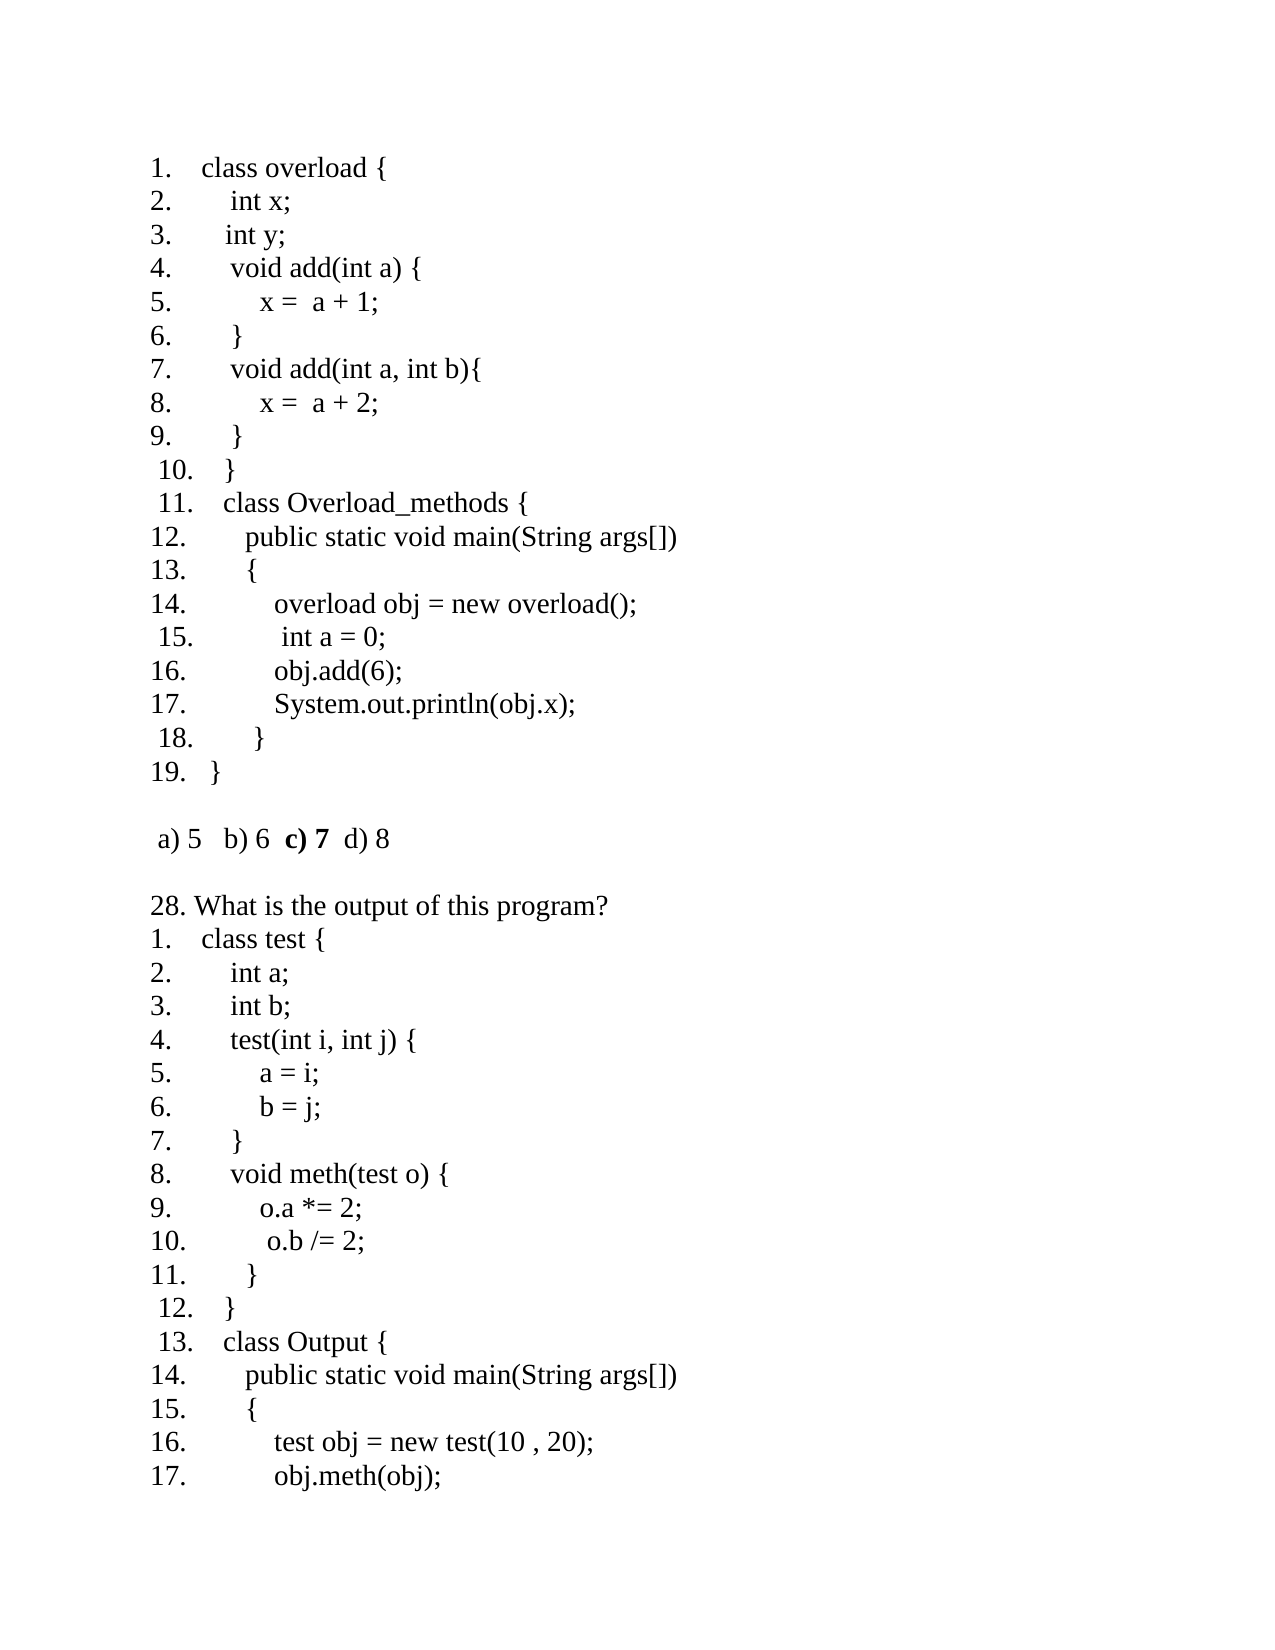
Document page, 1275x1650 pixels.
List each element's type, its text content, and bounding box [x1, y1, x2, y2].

text 19. } [150, 754, 1125, 787]
text 11. } [150, 1257, 1125, 1290]
text 10. } [150, 452, 1125, 485]
text 4. void add(int a) { [150, 251, 1125, 284]
text 14. public static void main(String args[]) [150, 1357, 1125, 1391]
text 28. What is the output of this program? [150, 888, 1125, 921]
text 18. } [150, 720, 1125, 754]
text 5. x = a + 1; [150, 284, 1125, 318]
text 6. b = j; [150, 1089, 1125, 1123]
text 12. } [150, 1290, 1125, 1324]
text 12. public static void main(String args[]) [150, 519, 1125, 552]
text 17. System.out.println(obj.x); [150, 687, 1125, 720]
text 17. obj.meth(obj); [150, 1458, 1125, 1492]
text 1. class overload { [150, 150, 1125, 183]
text 10. o.b /= 2; [150, 1223, 1125, 1257]
text 7. void add(int a, int b){ [150, 351, 1125, 385]
text 6. } [150, 318, 1125, 351]
text 13. { [150, 552, 1125, 586]
text 2. int a; [150, 955, 1125, 988]
text 2. int x; [150, 183, 1125, 217]
text 1. class test { [150, 921, 1125, 955]
text 4. test(int i, int j) { [150, 1022, 1125, 1056]
text 3. int b; [150, 988, 1125, 1022]
text 9. o.a *= 2; [150, 1190, 1125, 1223]
text 11. class Overload_methods { [150, 485, 1125, 519]
text 8. x = a + 2; [150, 385, 1125, 418]
text 16. obj.add(6); [150, 653, 1125, 687]
text 5. a = i; [150, 1056, 1125, 1089]
text 13. class Output { [150, 1324, 1125, 1357]
text 15. int a = 0; [150, 619, 1125, 653]
text 8. void meth(test o) { [150, 1156, 1125, 1190]
text 9. } [150, 418, 1125, 452]
text 3. int y; [150, 217, 1125, 251]
text 7. } [150, 1123, 1125, 1156]
text a) 5 b) 6 c) 7 d) 8 [150, 821, 1125, 854]
text 16. test obj = new test(10 , 20); [150, 1424, 1125, 1458]
text 14. overload obj = new overload(); [150, 586, 1125, 619]
text 15. { [150, 1391, 1125, 1424]
